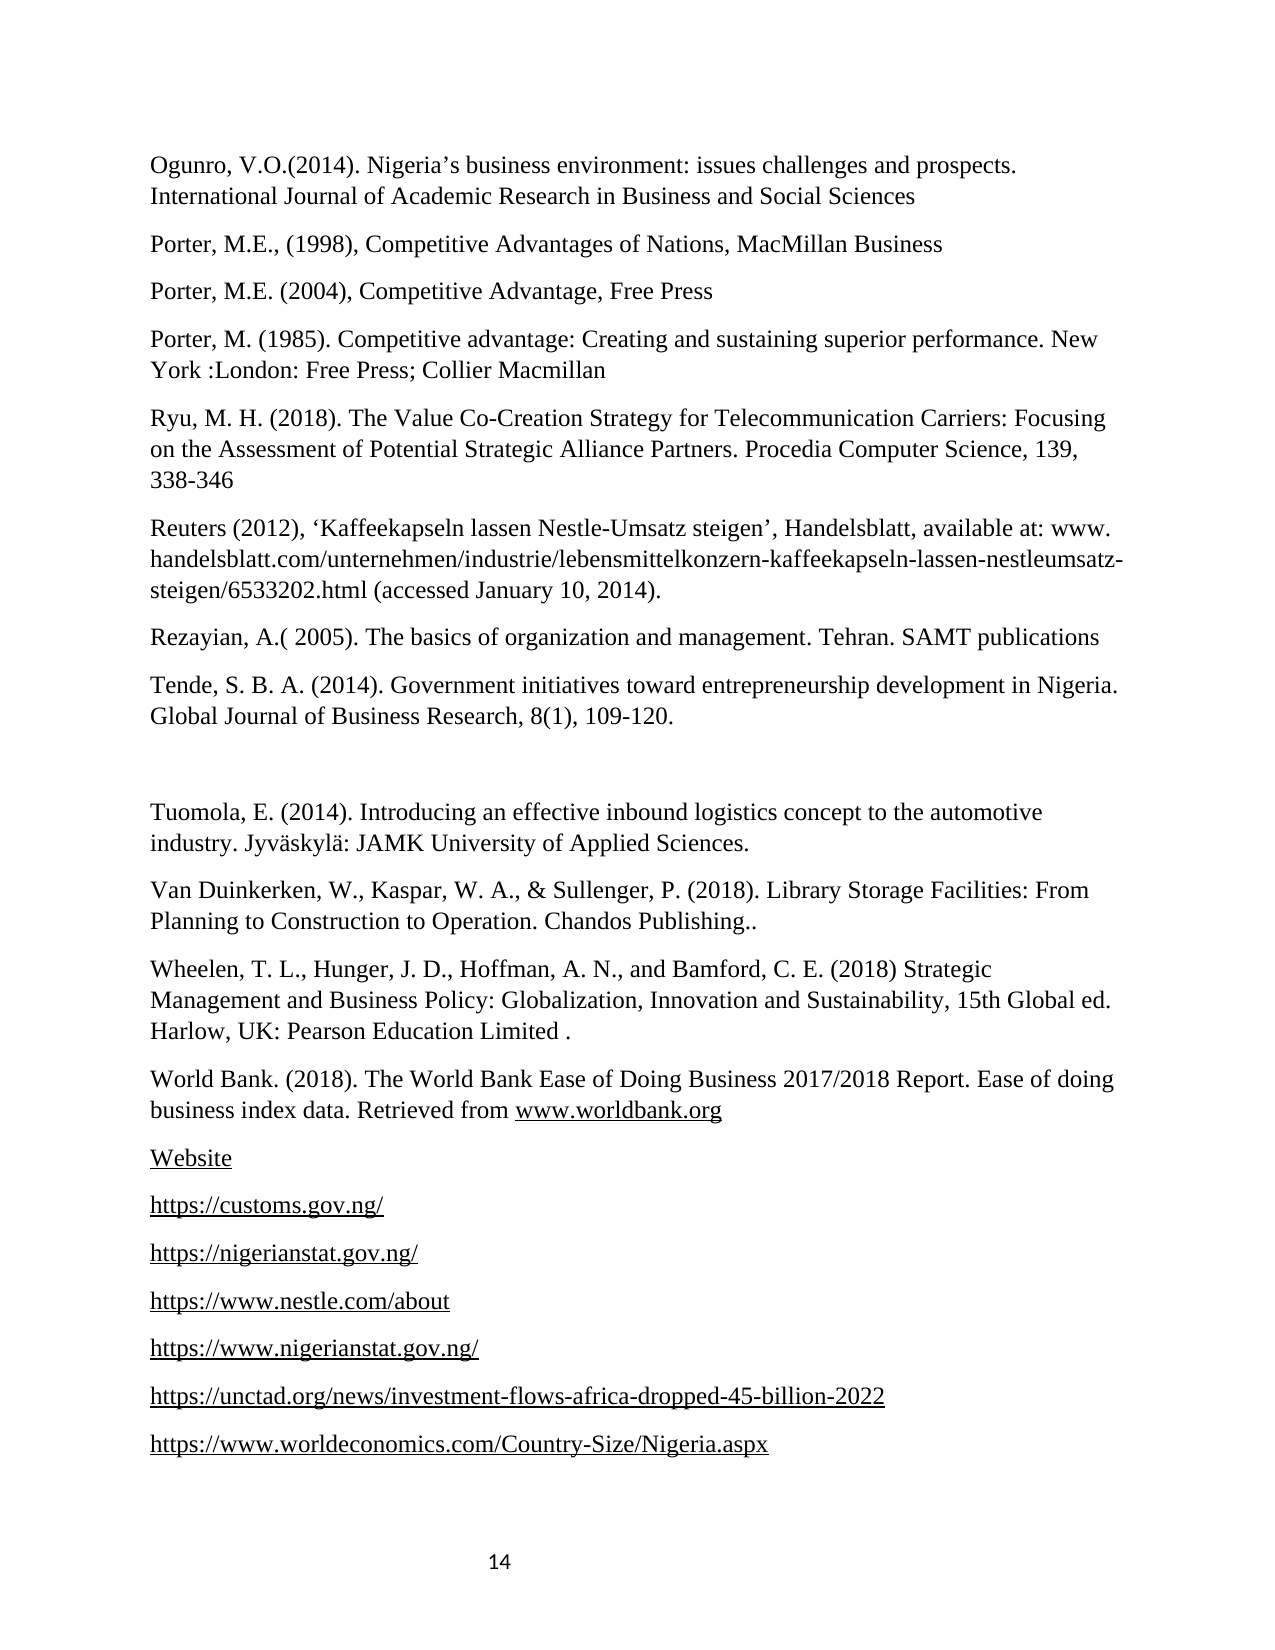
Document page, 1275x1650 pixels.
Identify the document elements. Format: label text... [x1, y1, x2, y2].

text Tuomola, E. (2014). Introducing an effective inbound logistics concept to the automotive industry. Jyväskylä: JAMK University of Applied Sciences. [150, 797, 1125, 856]
text Tende, S. B. A. (2014). Government initiatives toward entrepreneurship development in Nigeria. Global Journal of Business Research, 8(1), 109-120. [150, 670, 1125, 730]
text https://nigerianstat.gov.ng/ [150, 1238, 1125, 1267]
text Wheelen, T. L., Hunger, J. D., Hoffman, A. N., and Bamford, C. E. (2018) Strategic Management and Business Policy: Globalization, Innovation and Sustainability, 15th Global ed. Harlow, UK: Pearson Education Limited . [150, 954, 1125, 1045]
text Website [150, 1143, 1125, 1171]
text Porter, M.E., (1998), Competitive Advantages of Nations, MacMillan Business [150, 229, 1125, 257]
text World Bank. (2018). The World Bank Ease of Doing Business 2017/2018 Report. Ease of doing business index data. Retrieved from www.worldbank.org [150, 1064, 1125, 1124]
text Porter, M. (1985). Competitive advantage: Creating and sustaining superior performance. New York :London: Free Press; Collier Macmillan [150, 324, 1125, 384]
text https://customs.gov.ng/ [150, 1190, 1125, 1219]
text Van Duinkerken, W., Kaspar, W. A., & Sullenger, P. (2018). Library Storage Facilities: From Planning to Construction to Operation. Chandos Publishing.. [150, 875, 1125, 935]
text https://unctad.org/news/investment-flows-africa-dropped-45-billion-2022 [150, 1381, 1125, 1410]
text Ogunro, V.O.(2014). Nigeria’s business environment: issues challenges and prospects. International Journal of Academic Research in Business and Social Sciences [150, 150, 1125, 210]
text https://www.worldeconomics.com/Country-Size/Nigeria.aspx [150, 1429, 1125, 1458]
text Rezayian, A.( 2005). The basics of organization and management. Tehran. SAMT publications [150, 622, 1125, 651]
text https://www.nestle.com/about [150, 1286, 1125, 1314]
text Ryu, M. H. (2018). The Value Co-Creation Strategy for Telecommunication Carriers: Focusing on the Assessment of Potential Strategic Alliance Partners. Procedia Computer Science, 139, 338-346 [150, 403, 1125, 494]
text Porter, M.E. (2004), Competitive Advantage, Free Press [150, 276, 1125, 305]
text Reuters (2012), ‘Kaffeekapseln lassen Nestle-Umsatz steigen’, Handelsblatt, available at: www. handelsblatt.com/unternehmen/industrie/lebensmittelkonzern-kaffeekapseln-lassen-nestleumsatz-steigen/6533202.html (accessed January 10, 2014). [150, 513, 1125, 603]
text https://www.nigerianstat.gov.ng/ [150, 1333, 1125, 1362]
